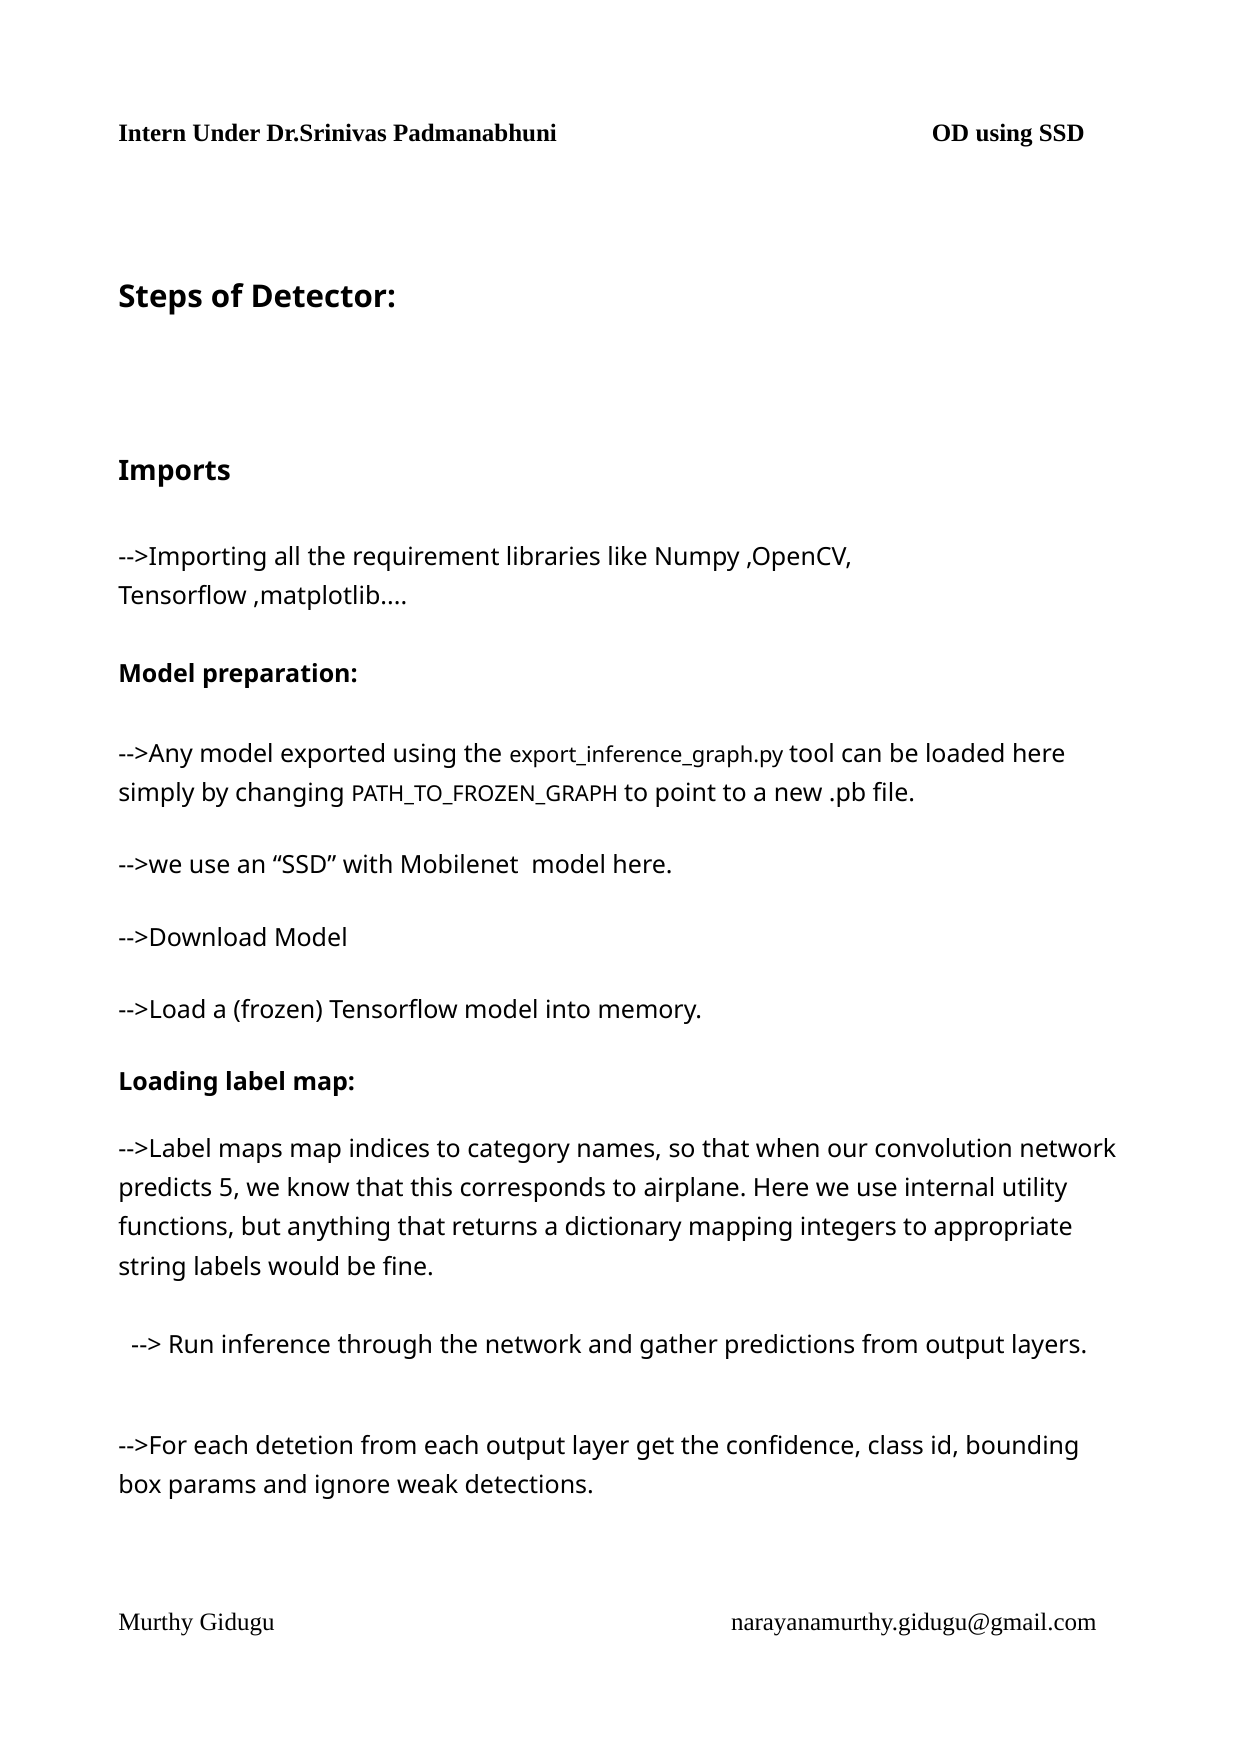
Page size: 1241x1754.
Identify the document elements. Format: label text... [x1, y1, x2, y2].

subtitle Loading label map: [118, 1063, 1122, 1098]
text -->Any model exported using the export_inference_graph.py tool can be loaded here simply by changing PATH_TO_FROZEN_GRAPH to point to a new .pb file. [118, 736, 1122, 809]
text -->For each detetion from each output layer get the confidence, class id, bounding box params and ignore weak detections. [118, 1428, 1122, 1501]
text Steps of Detector: [118, 274, 1122, 317]
text -->we use an “SSD” with Mobilenet model here. [118, 847, 1122, 881]
text -->Label maps map indices to category names, so that when our convolution network predicts 5, we know that this corresponds to airplane. Here we use internal utility functions, but anything that returns a dictionary mapping integers to appropriate string labels would be fine. [118, 1131, 1122, 1282]
text --> Run inference through the network and gather predictions from output layers. [118, 1326, 1122, 1361]
text -->Importing all the requirement libraries like Numpy ,OpenCV, Tensorflow ,matplotlib.... [118, 539, 1122, 612]
text -->Load a (frozen) Tensorflow model into memory. [118, 991, 1122, 1025]
subtitle Model preparation: [118, 656, 1122, 690]
text Imports [118, 451, 1122, 489]
text -->Download Model [118, 919, 1122, 953]
